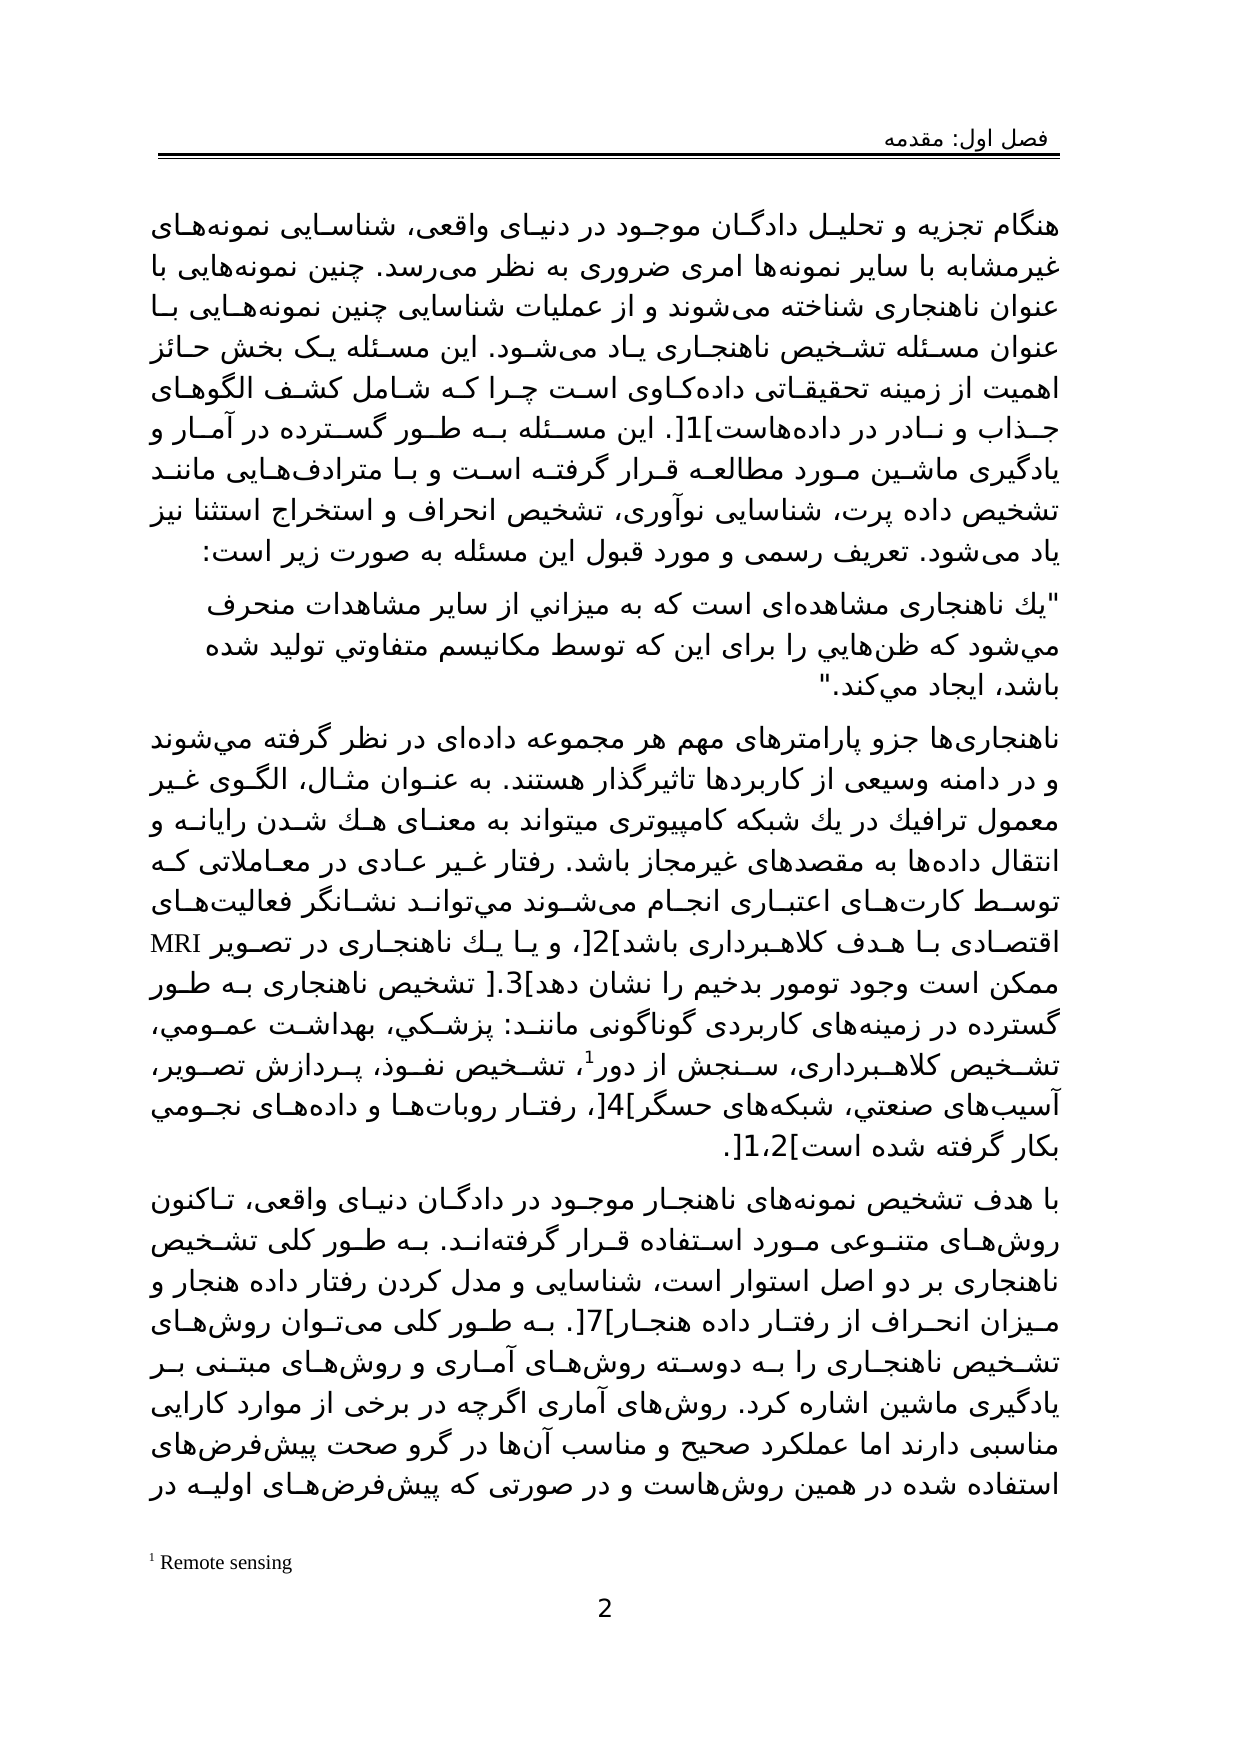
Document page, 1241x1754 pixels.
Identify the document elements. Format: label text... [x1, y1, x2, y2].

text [150, 1183, 1060, 1502]
text "یك ناهنجاری مشاهده‌ای است که به ميزاني از سایر مشاهدات منحرف مي‌شود که ظن‌هایي را برای این که توسط مكانيسم متفاوتي توليد شده باشد، ایجاد مي‌کند." [150, 587, 1060, 703]
text ناهنجاری‌ها جزو پارامترهای مهم هر مجموعه داده‌ای‌ در نظر گرفته مي‌شوند و در دامنه وسیعی از کاربردها تاثیرگذار هستند. به عنوان مثال، الگوی غير معمول ترافيك در یك شبكه کامپیوتری ميتواند به معنای هك شدن رایانه و انتقال داده‌ها به مقصدهای غيرمجاز باشد. رفتار غير عادی در معاملاتی که توسط کارت‌های اعتباری انجام می‌شوند مي‌تواند نشانگر فعاليت‌های اقتصادی با هدف کلاهبرداری باشد]2[، و یا یك ناهنجاری در تصویر MRI ممكن است وجود تومور بدخيم را نشان دهد]3.[ تشخيص ناهنجاری به طور گسترده در زمینه‌های کاربردی گوناگونی مانند: پزشكي، بهداشت عمومي، تشخيص کلاهبرداری، سنجش از دور، تشخيص نفوذ، پردازش تصویر، آسيب‌های صنعتي، شبكه‌های حسگر]4[، رفتار روبات‌ها و داده‌های نجومي بكار گرفته شده است]1،2[. [150, 722, 1060, 1163]
text مقدمههنگام تجزیه و تحلیل دادگان موجود در دنیای واقعی، شناسایی نمونه‌های غیرمشابه با سایر نمونه‌ها امری ضروری به نظر می‌رسد. چنین نمونه‌هایی با عنوان ناهنجاری شناخته می‌شوند و از عملیات شناسایی چنین نمونه‌هایی با عنوان مسئله تشخیص ناهنجاری یاد می‌شود. این مسئله یک بخش حائز اهمیت از زمینه تحقیقاتی داده‌کاوی است چرا که شامل کشف الگو‌های جذاب و نادر در داده‌هاست]1[. این مسئله به طور گسترده در آمار و یادگیری ماشین مورد مطالعه قرار گرفته است و با مترادف‌هایی مانند تشخیص داده پرت، شناسایی نوآوری، تشخیص انحراف و استخراج استثنا نیز یاد می‌شود. تعریف رسمی و مورد قبول این مسئله به صورت زیر است: [150, 208, 1060, 568]
